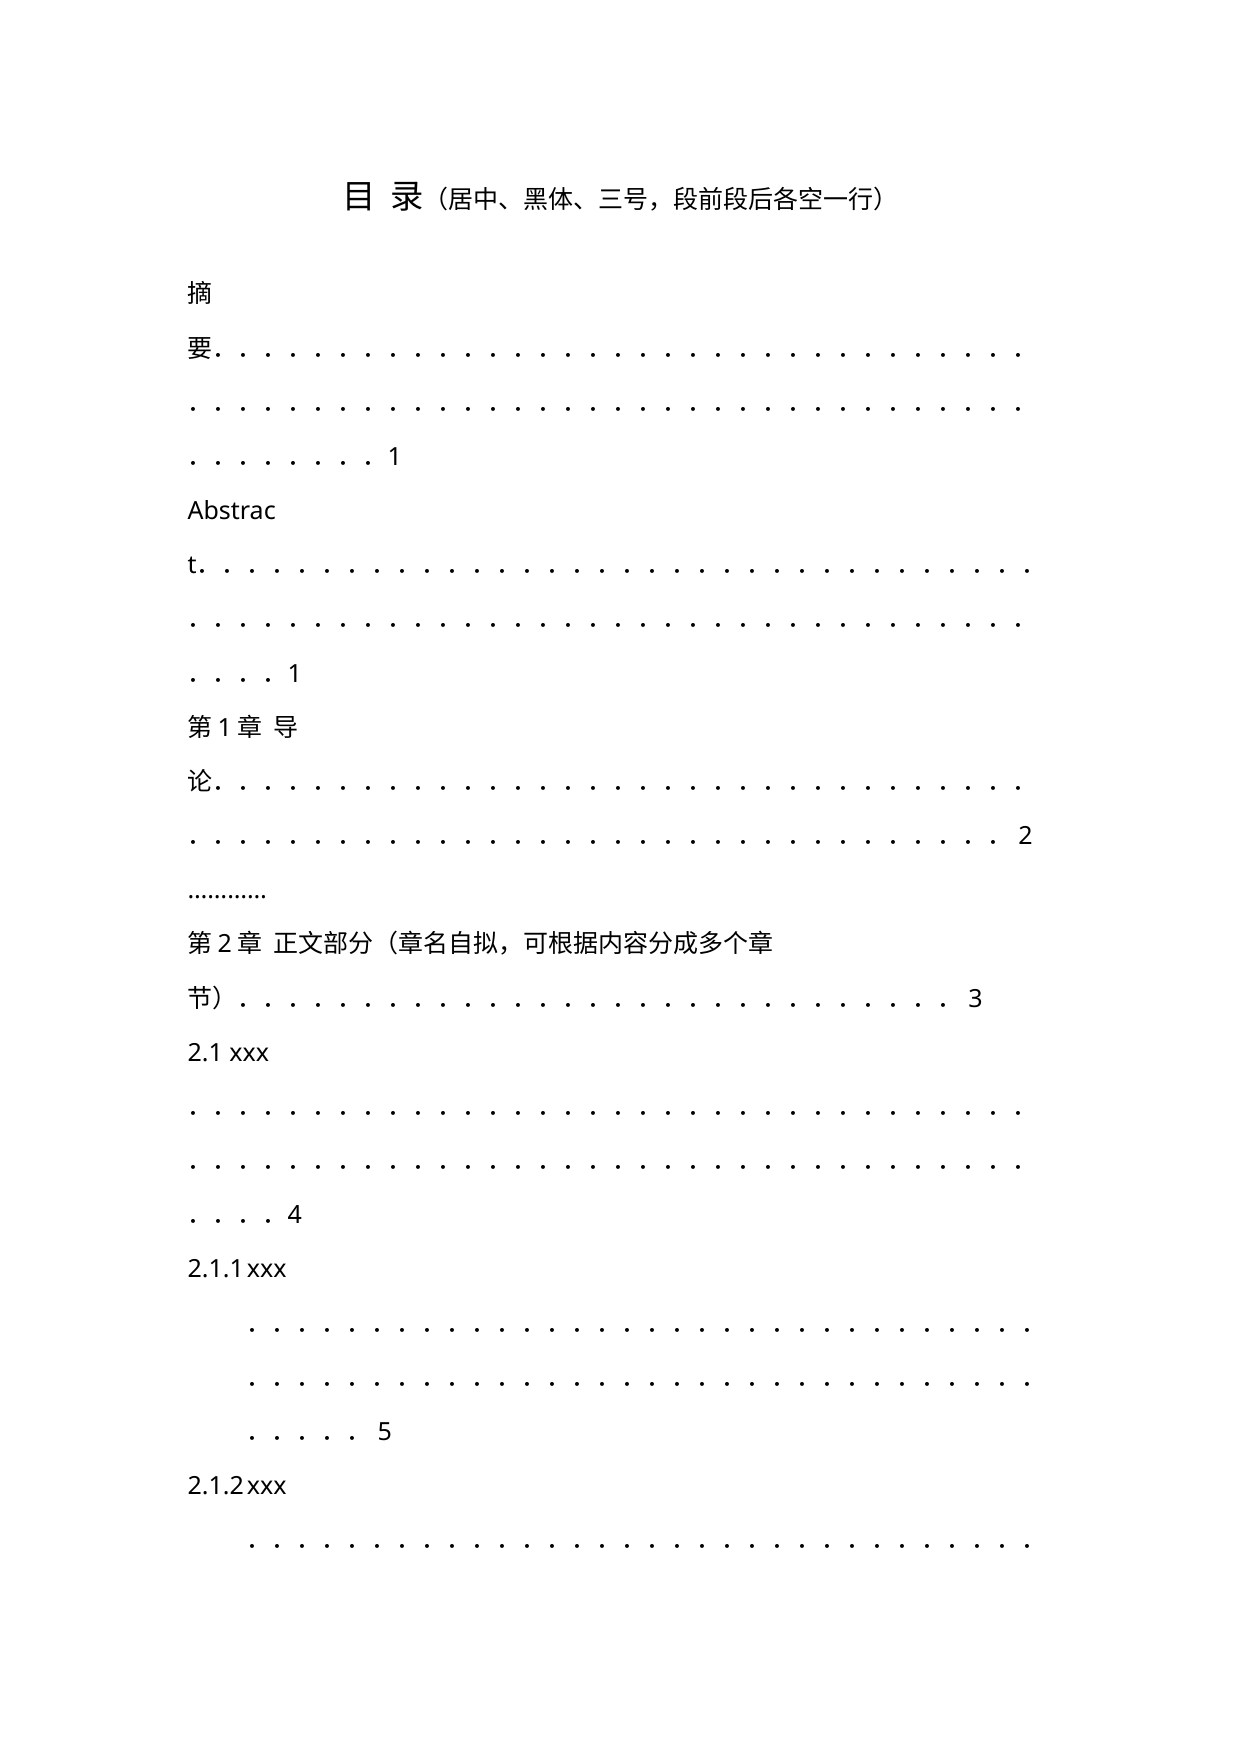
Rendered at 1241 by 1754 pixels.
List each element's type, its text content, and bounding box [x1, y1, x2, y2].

text 第1章 导论．．．．．．．．．．．．．．．．．．．．．．．．．．．．．．．．．．．．．．．．．．．．．．．．．．．．．．．．．．．．．．．．．． 2 [187, 693, 1053, 855]
list xxx ．．．．．．．．．．．．．．．．．．．．．．．．．．．．．．．．．．．．．．．．．．．．．．．．．．．．．．．．．．．．．．．．．．．．． 5 [187, 1234, 1053, 1451]
text 2.1 xxx ．．．．．．．．．．．．．．．．．．．．．．．．．．．．．．．．．．．．．．．．．．．．．．．．．．．．．．．．．．．．．．．．．．．．．．．．4 [187, 1018, 1053, 1234]
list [187, 1451, 1053, 1559]
text Abstract．．．．．．．．．．．．．．．．．．．．．．．．．．．．．．．．．．．．．．．．．．．．．．．．．．．．．．．．．．．．．．．．．．．．．．．．1 [187, 476, 1053, 693]
text ………… [187, 855, 1053, 909]
text 第2章 正文部分（章名自拟，可根据内容分成多个章节）．．．．．．．．．．．．．．．．．．．．．．．．．．．．． 3 [187, 909, 1053, 1018]
text 目 录（居中、黑体、三号，段前段后各空一行） [187, 162, 1053, 227]
text 摘要．．．．．．．．．．．．．．．．．．．．．．．．．．．．．．．．．．．．．．．．．．．．．．．．．．．．．．．．．．．．．．．．．．．．．．．．．．．1 [187, 259, 1053, 476]
